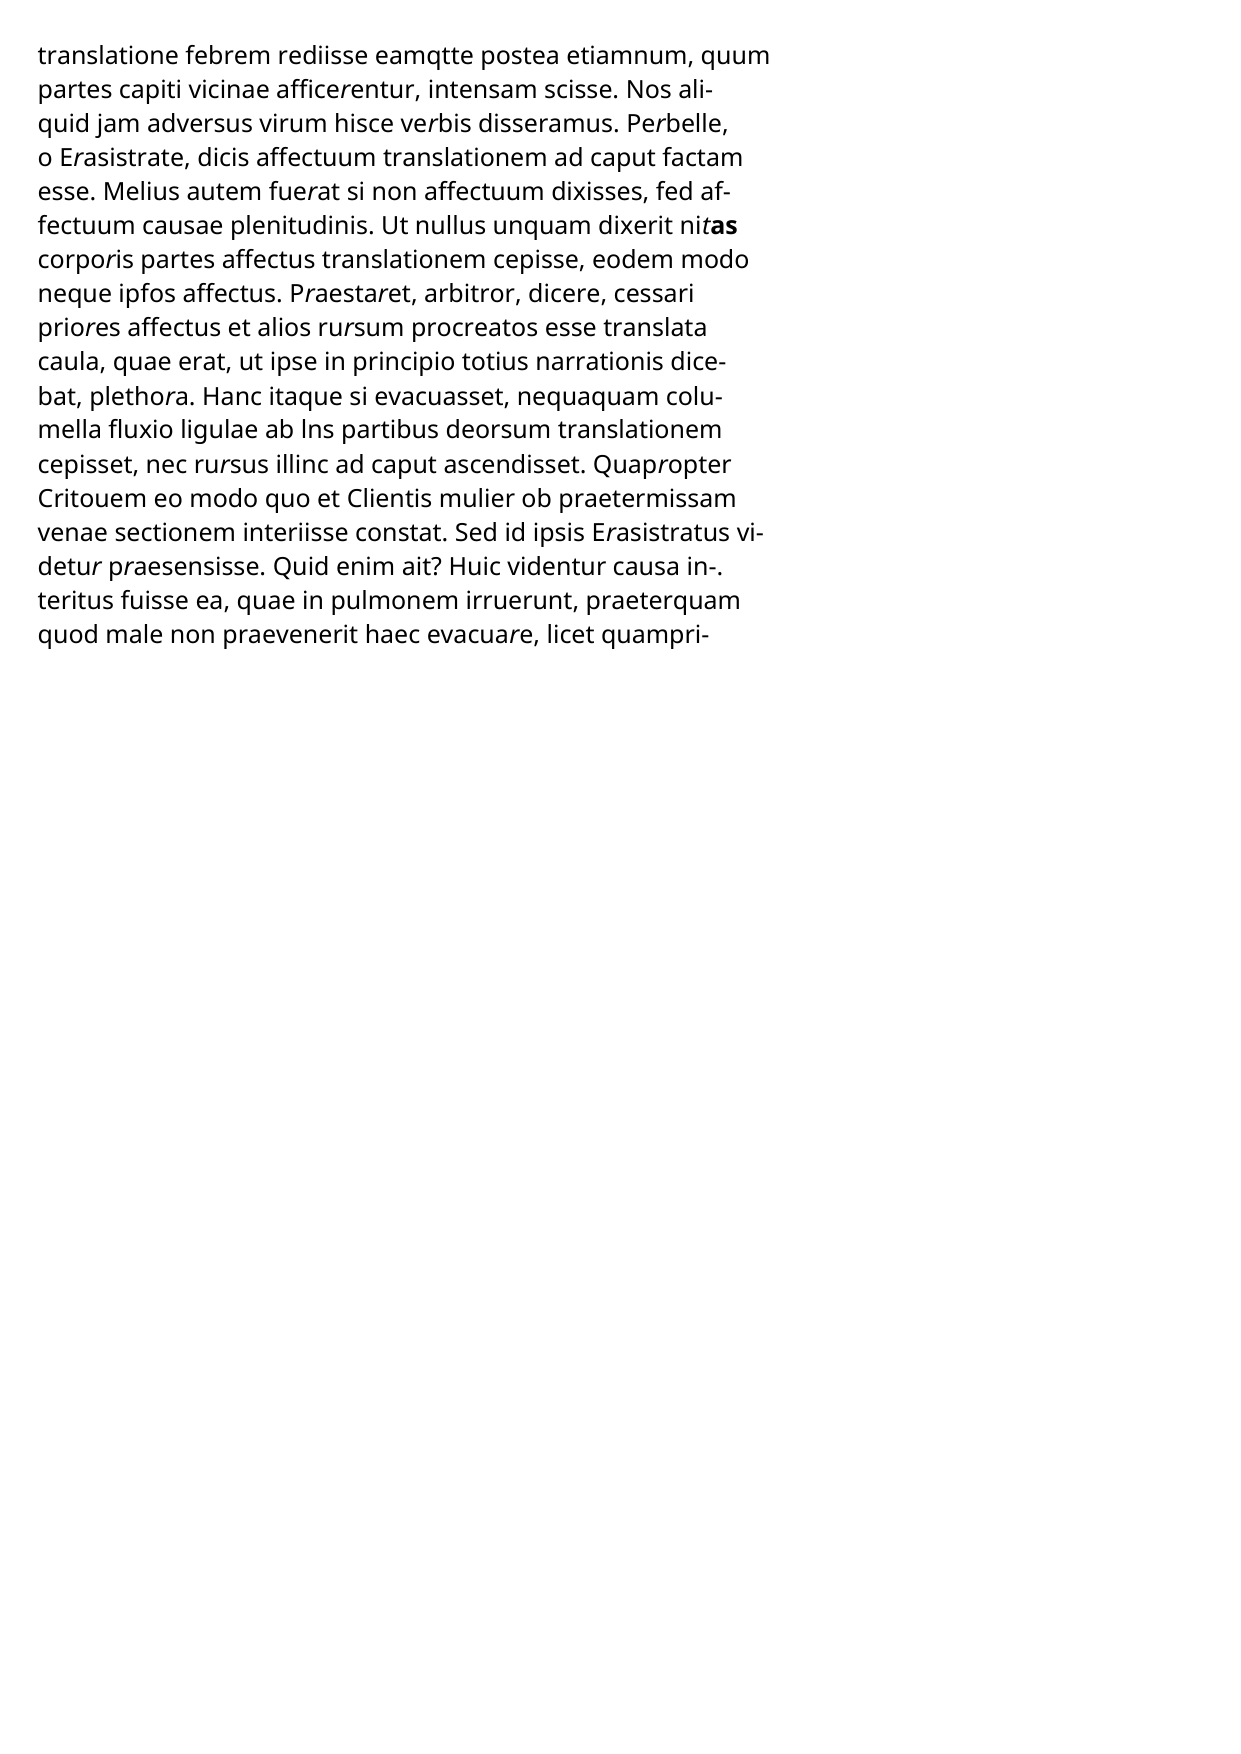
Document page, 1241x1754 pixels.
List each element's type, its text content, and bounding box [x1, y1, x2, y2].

text translatione febrem rediisse eamqtte postea etiamnum, quum partes capiti vicinae afficerentur, intensam scisse. Nos ali- quid jam adversus virum hisce verbis disseramus. Perbelle, o Erasistrate, dicis affectuum translationem ad caput factam esse. Melius autem fuerat si non affectuum dixisses, fed af- fectuum causae plenitudinis. Ut nullus unquam dixerit nitas corporis partes affectus translationem cepisse, eodem modo neque ipfos affectus. Praestaret, arbitror, dicere, cessari priores affectus et alios rursum procreatos esse translata caula, quae erat, ut ipse in principio totius narrationis dice- bat, plethora. Hanc itaque si evacuasset, nequaquam colu- mella fluxio ligulae ab lns partibus deorsum translationem cepisset, nec rursus illinc ad caput ascendisset. Quapropter Critouem eo modo quo et Clientis mulier ob praetermissam venae sectionem interiisse constat. Sed id ipsis Erasistratus vi- detur praesensisse. Quid enim ait? Huic videntur causa in-. teritus fuisse ea, quae in pulmonem irruerunt, praeterquam quod male non praevenerit haec evacuare, licet quampri- [37, 37, 1203, 651]
